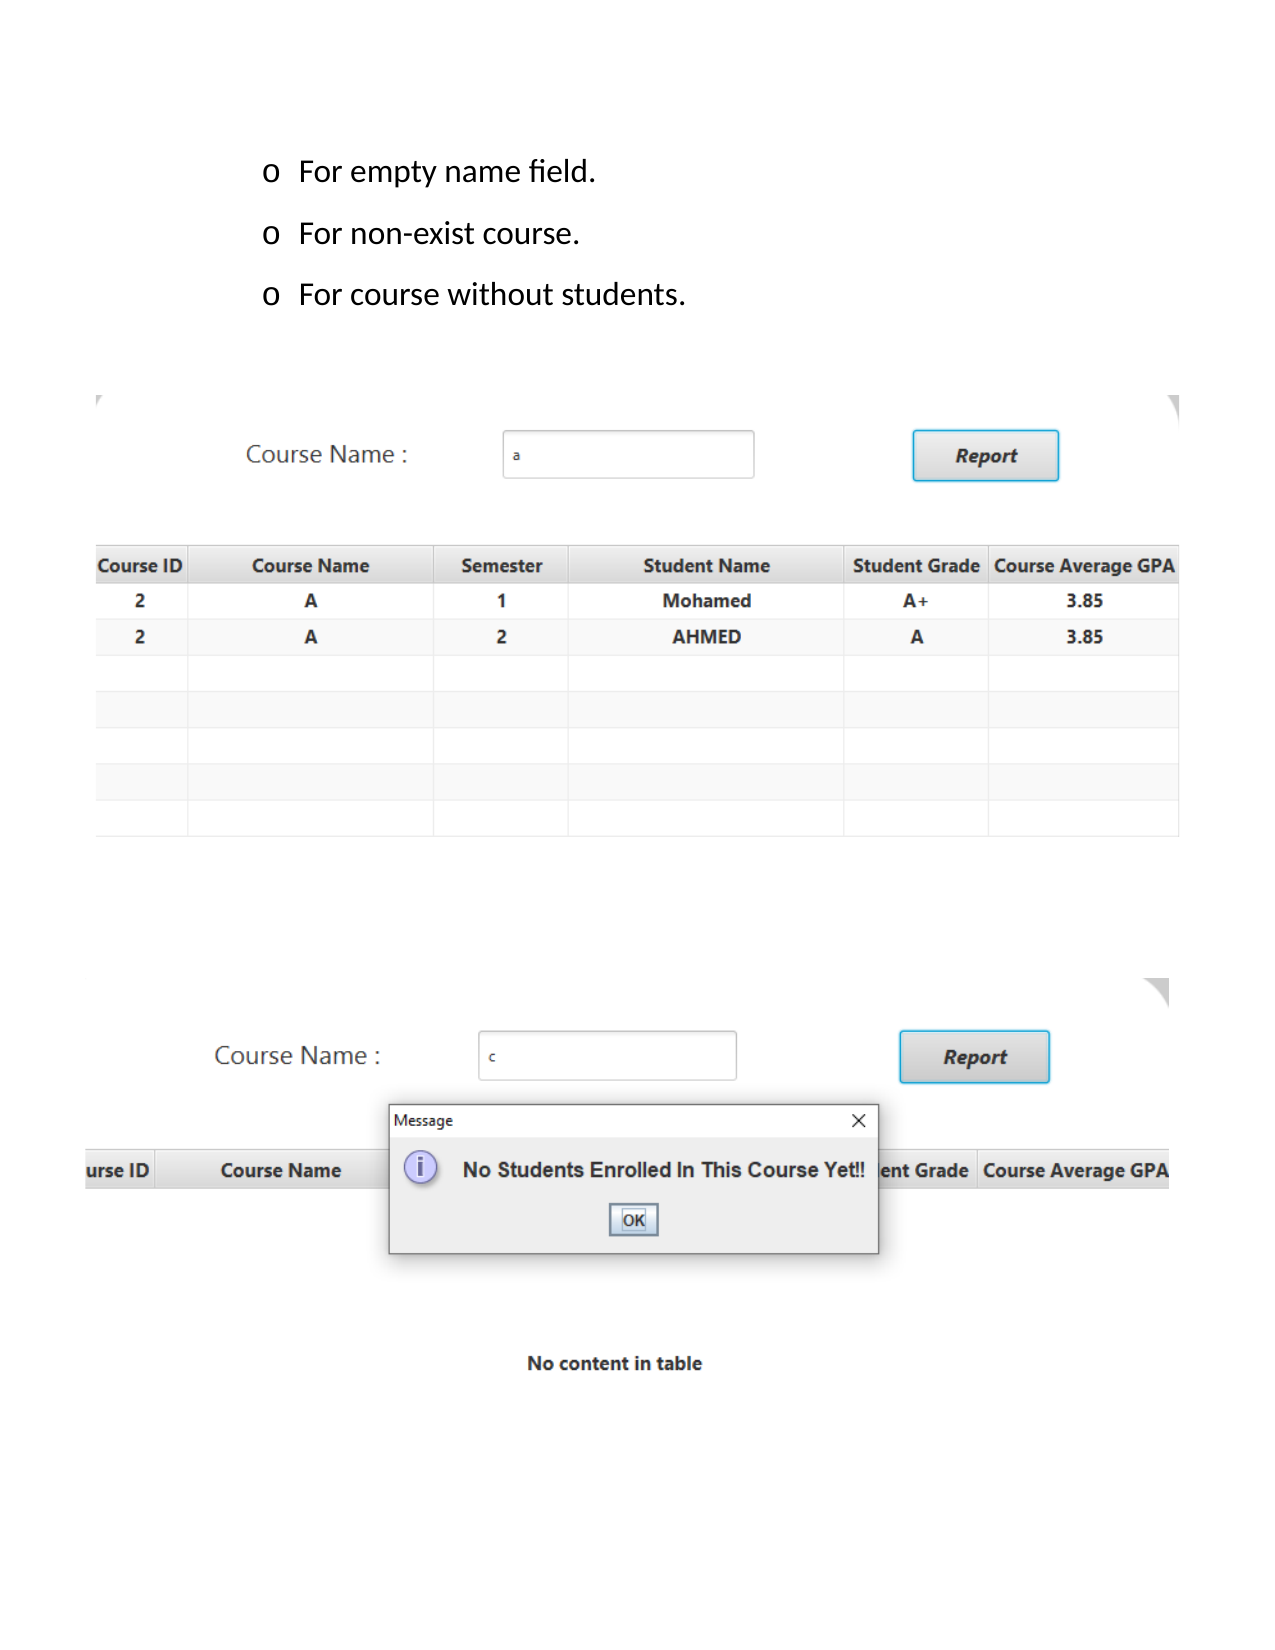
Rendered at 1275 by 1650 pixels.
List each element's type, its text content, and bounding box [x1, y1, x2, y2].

picture [95, 395, 1180, 837]
list For empty name field. [261, 150, 1128, 192]
list For course without students. [261, 273, 1128, 316]
list For non-exist course. [261, 212, 1128, 254]
picture [85, 978, 1169, 1387]
